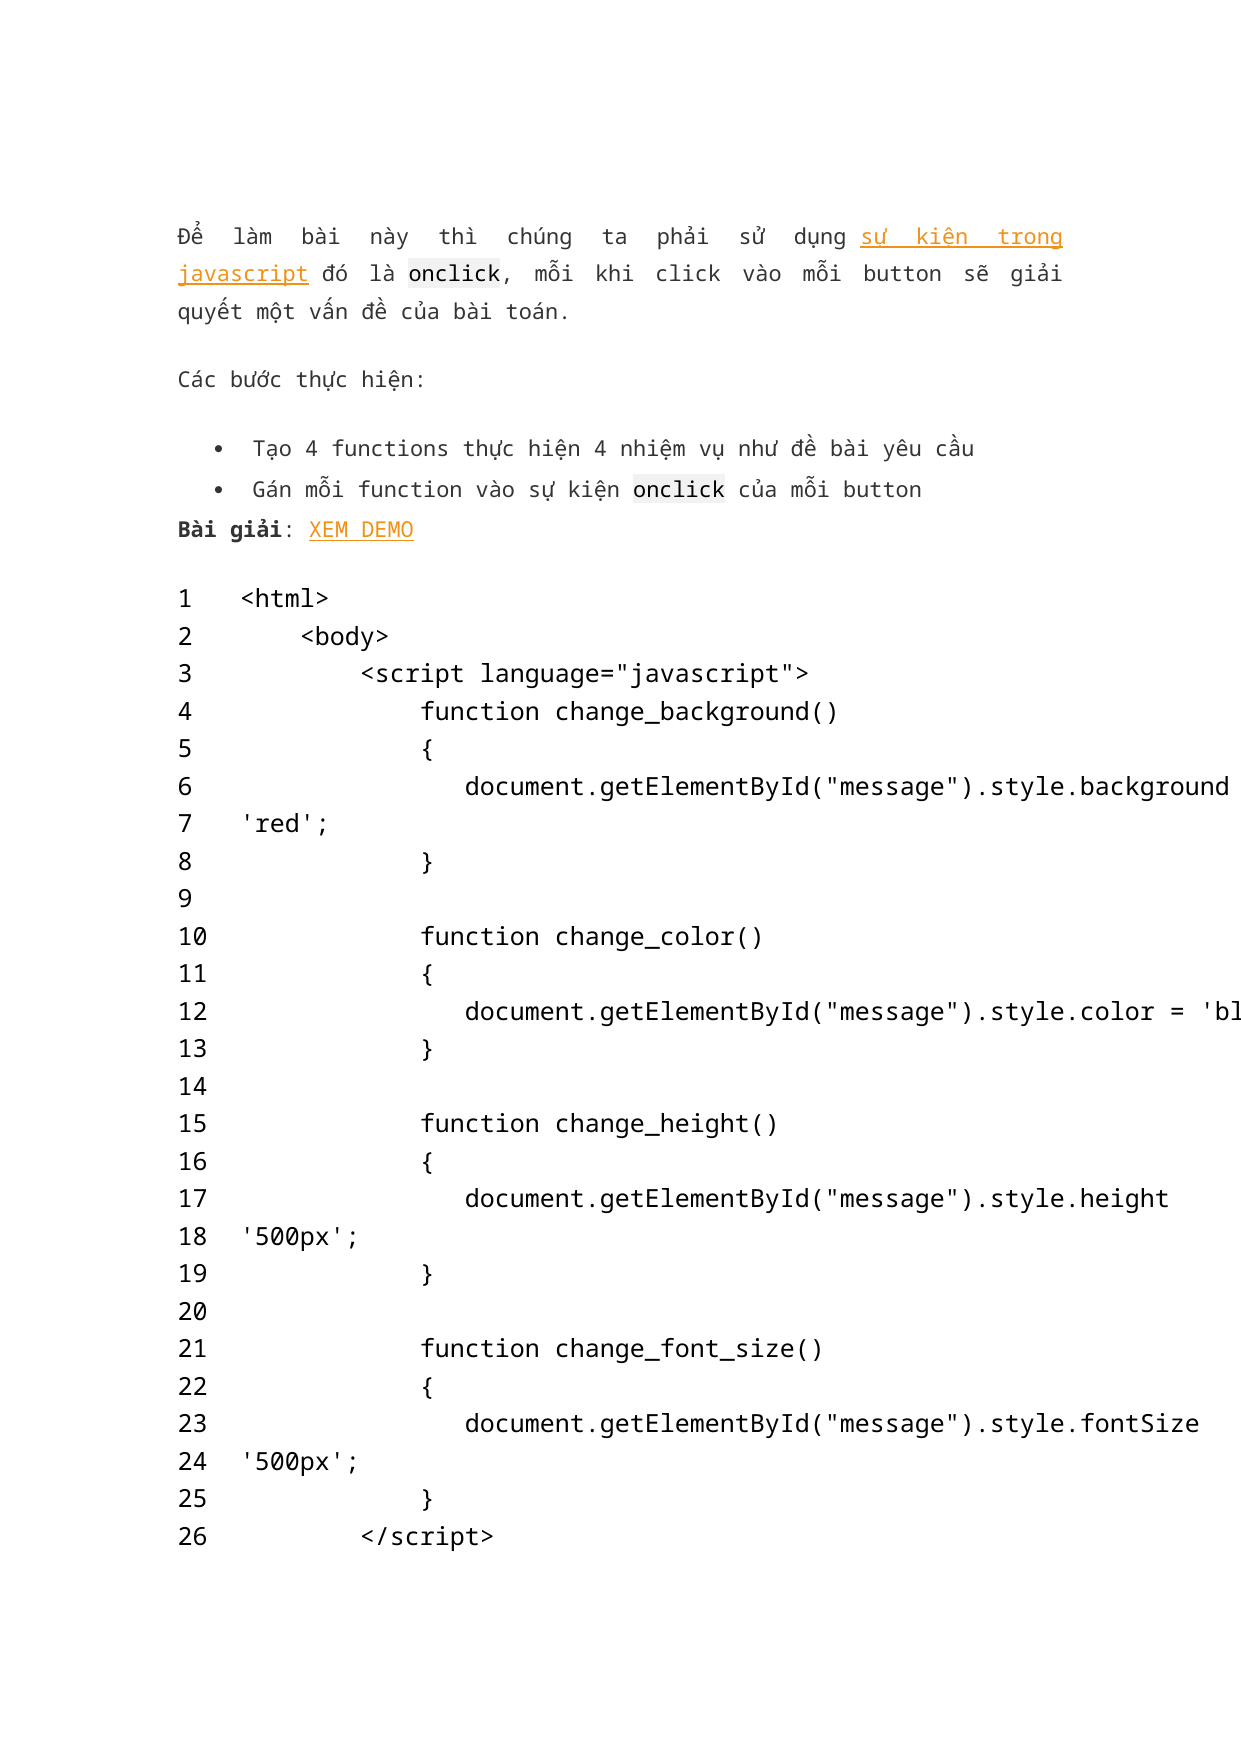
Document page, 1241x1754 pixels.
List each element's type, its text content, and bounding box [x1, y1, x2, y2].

text Các bước thực hiện: [177, 361, 1063, 398]
list Gán mỗi function vào sự kiện onclick của mỗi button [215, 470, 1063, 507]
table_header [177, 579, 239, 1554]
list Tạo 4 functions thực hiện 4 nhiệm vụ như đề bài yêu cầu [215, 429, 1063, 467]
text Bài giải: XEM DEMO [177, 511, 1063, 548]
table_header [240, 579, 1240, 1554]
text Để làm bài này thì chúng ta phải sử dụng sự kiện trong javascript đó là onclick, mỗi khi click vào mỗi button sẽ giải quyết một vấn đề của bài toán. [177, 217, 1063, 329]
